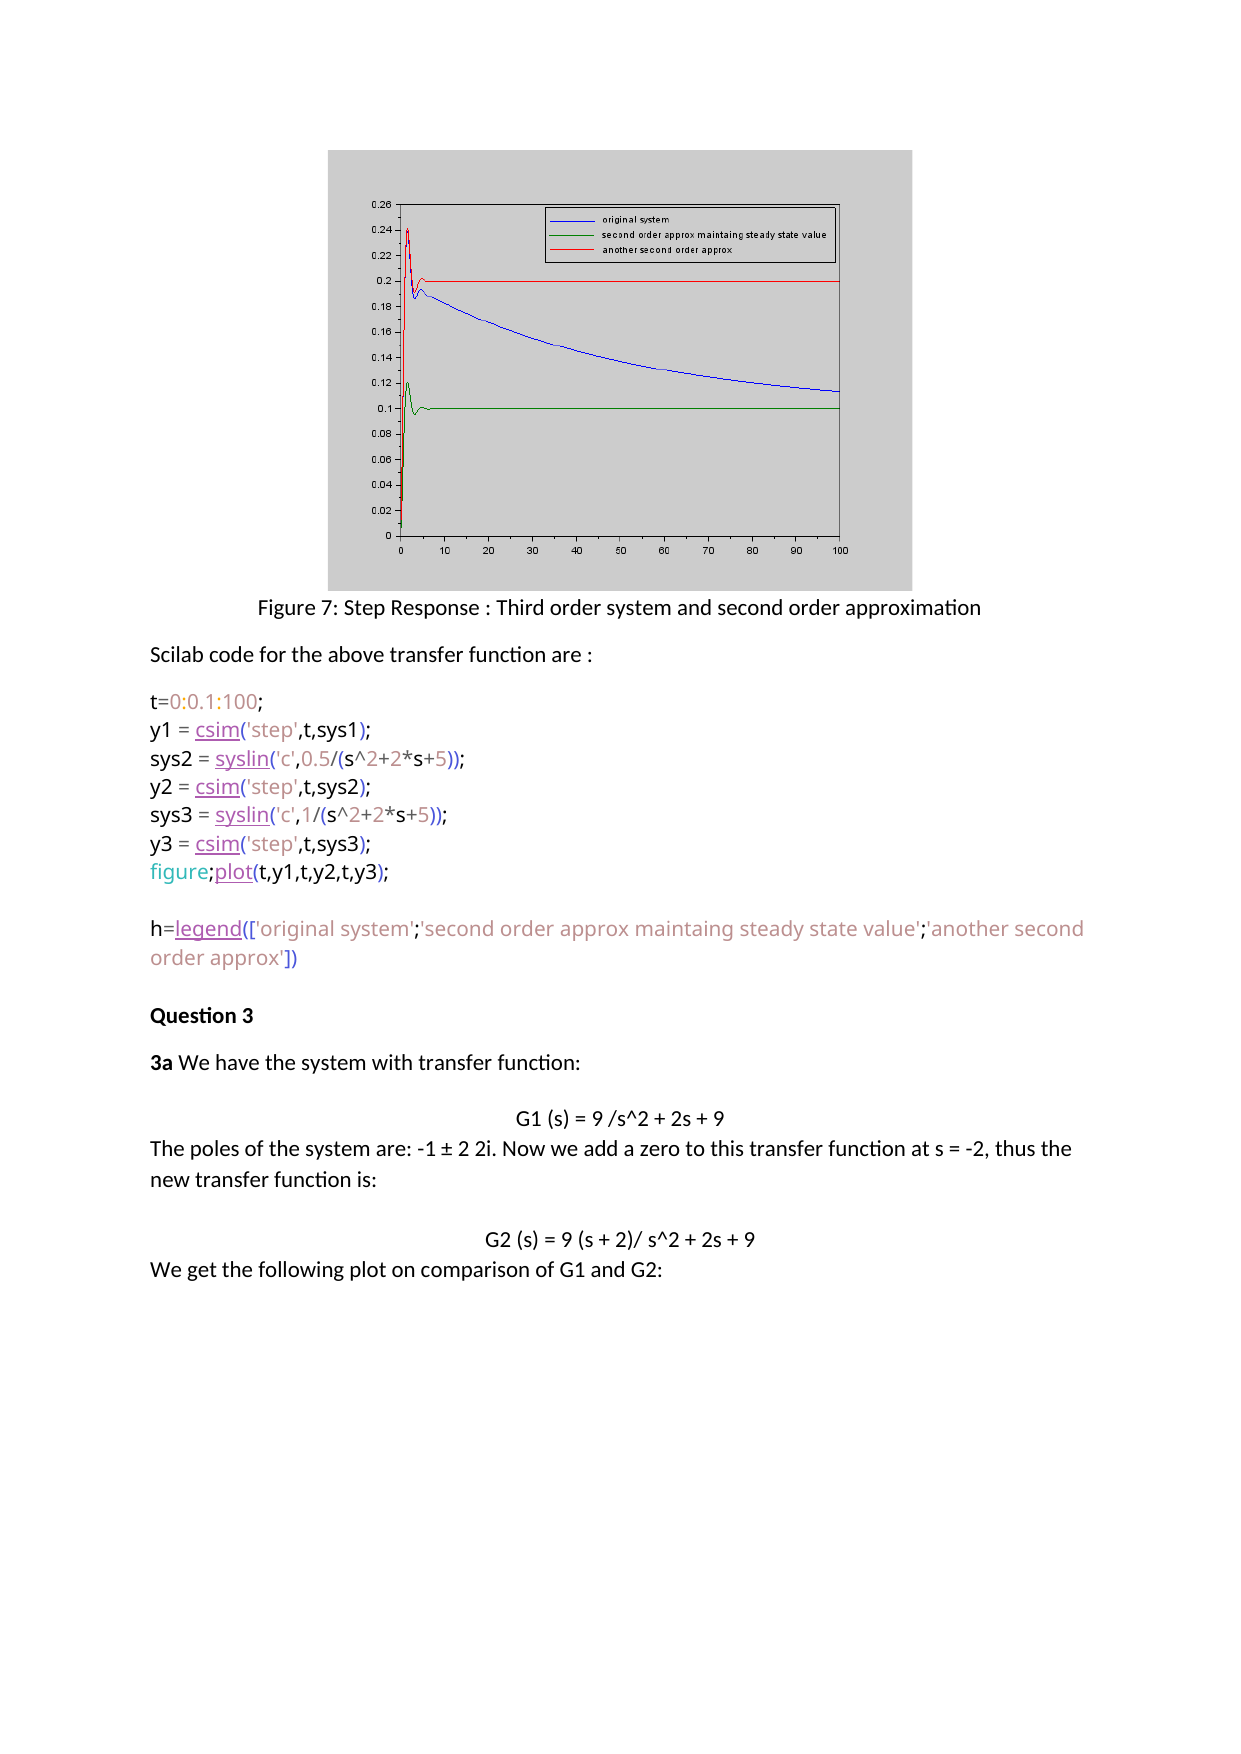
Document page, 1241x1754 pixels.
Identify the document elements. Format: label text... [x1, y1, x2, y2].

text 3a We have the system with transfer function: [150, 1048, 1090, 1076]
picture [327, 150, 913, 591]
text figure;plot(t,y1,t,y2,t,y3); [150, 857, 1090, 886]
list G2 (s) = 9 (s + 2)/ s^2 + 2s + 9 [150, 1225, 1090, 1253]
list Question 3 [150, 1001, 1090, 1029]
text y1 = csim('step',t,sys1); [150, 715, 1090, 744]
text h=legend(['original system';'second order approx maintaing steady state value';'another second order approx']) [150, 914, 1090, 971]
text y2 = csim('step',t,sys2); [150, 772, 1090, 801]
text Scilab code for the above transfer function are : [150, 640, 1090, 668]
text sys3 = syslin('c',1/(s^2+2*s+5)); [150, 801, 1090, 829]
list Figure 7: Step Response : Third order system and second order approximation [150, 593, 1090, 621]
list G1 (s) = 9 /s^2 + 2s + 9 [150, 1104, 1090, 1132]
list We get the following plot on comparison of G1 and G2: [150, 1255, 1090, 1283]
list The poles of the system are: -1 ± 2 2i. Now we add a zero to this transfer function at s = -2, thus the new transfer function is: [150, 1134, 1090, 1193]
text sys2 = syslin('c',0.5/(s^2+2*s+5)); [150, 744, 1090, 772]
text t=0:0.1:100; [150, 687, 1090, 715]
text y3 = csim('step',t,sys3); [150, 829, 1090, 857]
